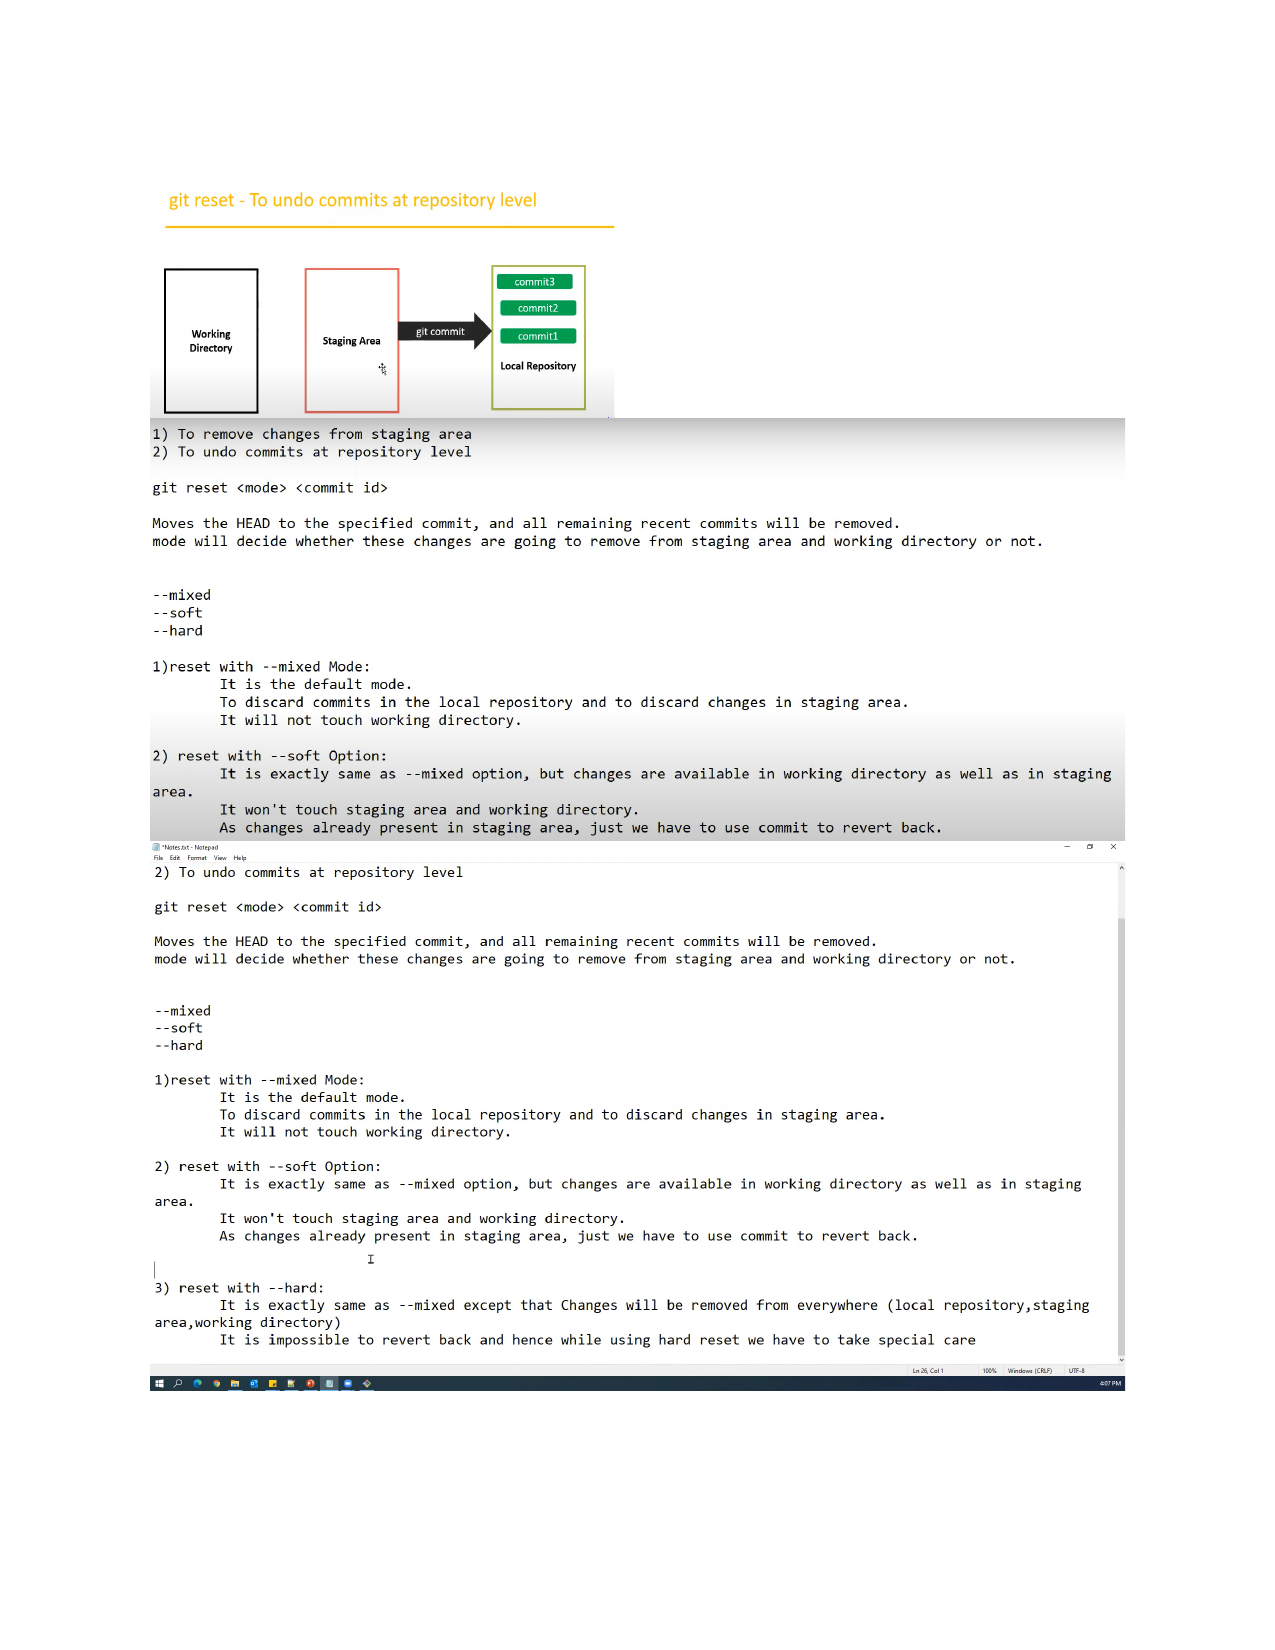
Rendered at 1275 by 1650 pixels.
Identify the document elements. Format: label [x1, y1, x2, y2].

picture [150, 190, 1125, 1391]
